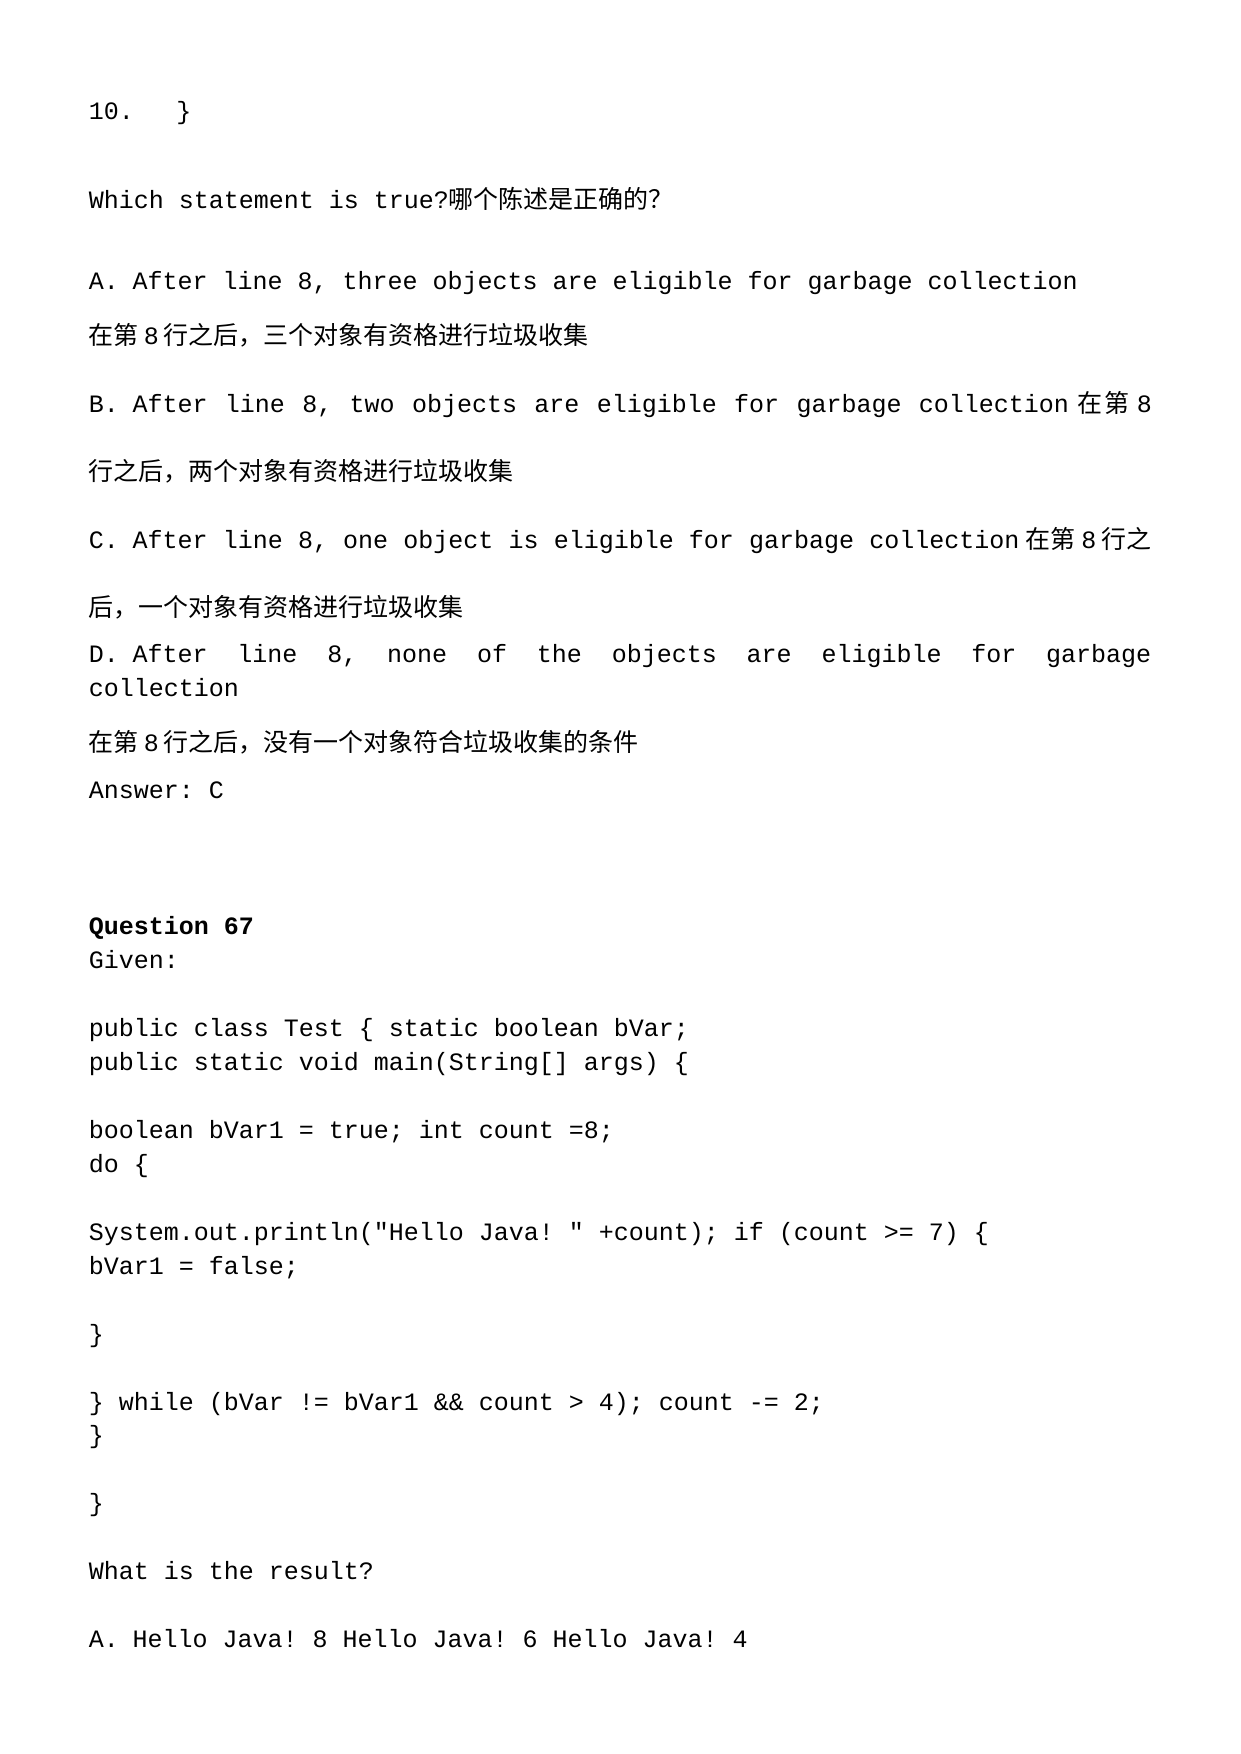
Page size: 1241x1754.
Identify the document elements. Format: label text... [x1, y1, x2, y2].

list After line 8, three objects are eligible for garbage collection [89, 266, 1152, 300]
text public static void main(String[] args) { [89, 1047, 1152, 1081]
text boolean bVar1 = true; int count =8; [89, 1115, 1152, 1149]
text } [89, 1420, 1152, 1454]
text C. After line 8, one object is eligible for garbage collection在第8行之后，一个对象有资格进行垃圾收集 [89, 503, 1152, 639]
text Given: [89, 945, 1152, 979]
text A. Hello Java! 8 Hello Java! 6 Hello Java! 4 [89, 1624, 1152, 1658]
text Which statement is true?哪个陈述是正确的？ [89, 164, 1152, 232]
text Answer: C [89, 775, 1152, 809]
text bVar1 = false; [89, 1251, 1152, 1284]
text D. After line 8, none of the objects are eligible for garbage collection [89, 639, 1152, 707]
text 在第8行之后，没有一个对象符合垃圾收集的条件 [89, 707, 1152, 775]
text public class Test { static boolean bVar; [89, 1013, 1152, 1047]
text 在第8行之后，三个对象有资格进行垃圾收集 [89, 300, 1152, 368]
text } [89, 1318, 1152, 1352]
text B. After line 8, two objects are eligible for garbage collection在第8行之后，两个对象有资格进行垃圾收集 [89, 368, 1152, 503]
text 10. } [89, 96, 1152, 130]
text } [89, 1488, 1152, 1522]
text } while (bVar != bVar1 && count > 4); count -= 2; [89, 1386, 1152, 1420]
text do { [89, 1149, 1152, 1183]
text System.out.println("Hello Java! " +count); if (count >= 7) { [89, 1217, 1152, 1251]
text What is the result? [89, 1556, 1152, 1590]
